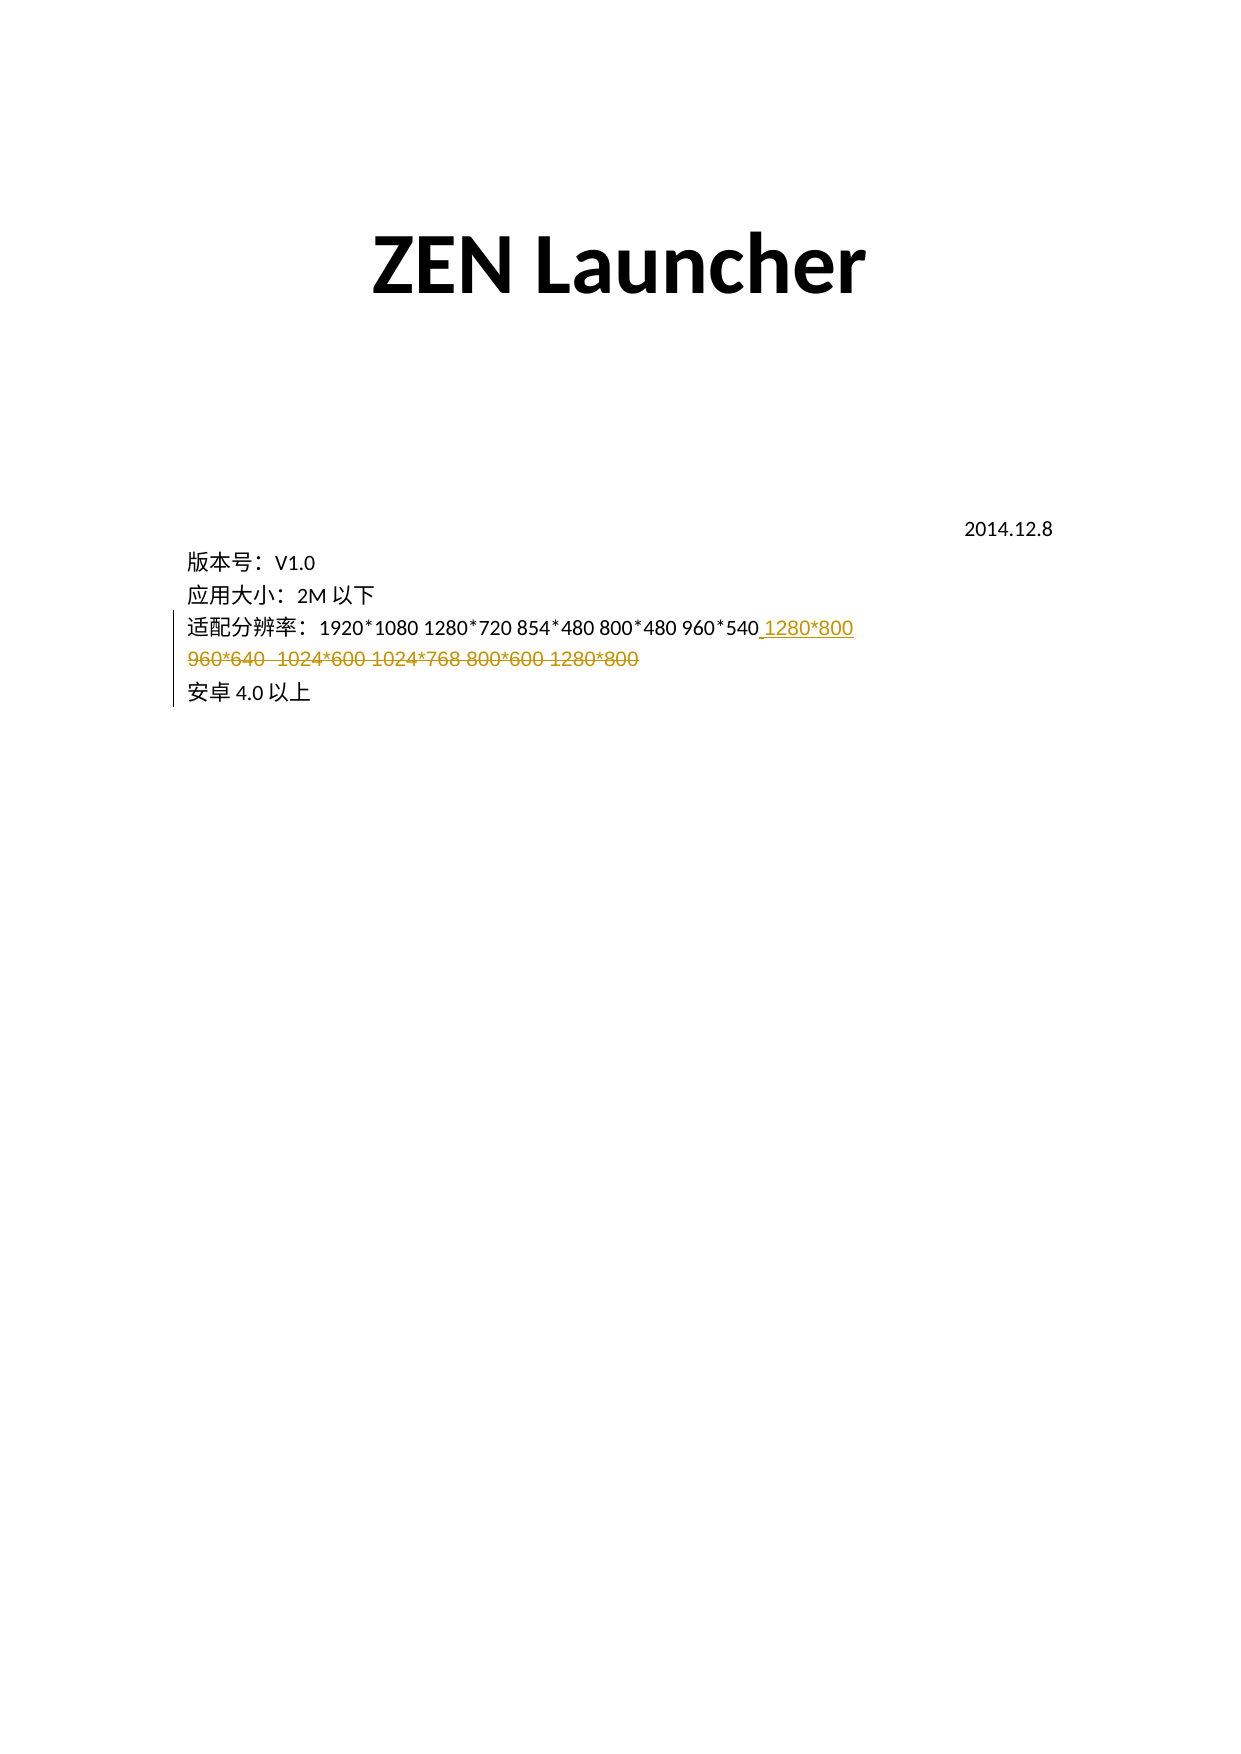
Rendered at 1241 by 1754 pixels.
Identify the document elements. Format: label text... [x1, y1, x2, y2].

text 适配分辨率：1920*1080 1280*720 854*480 800*480 960*540 [187, 610, 1053, 642]
text 版本号：V1.0 [187, 545, 1053, 577]
text 2014.12.8 [187, 512, 1053, 545]
subtitle ZEN Launcher [187, 197, 1053, 327]
text 安卓4.0以上 [187, 675, 1053, 707]
text 应用大小：2M以下 [187, 577, 1053, 610]
